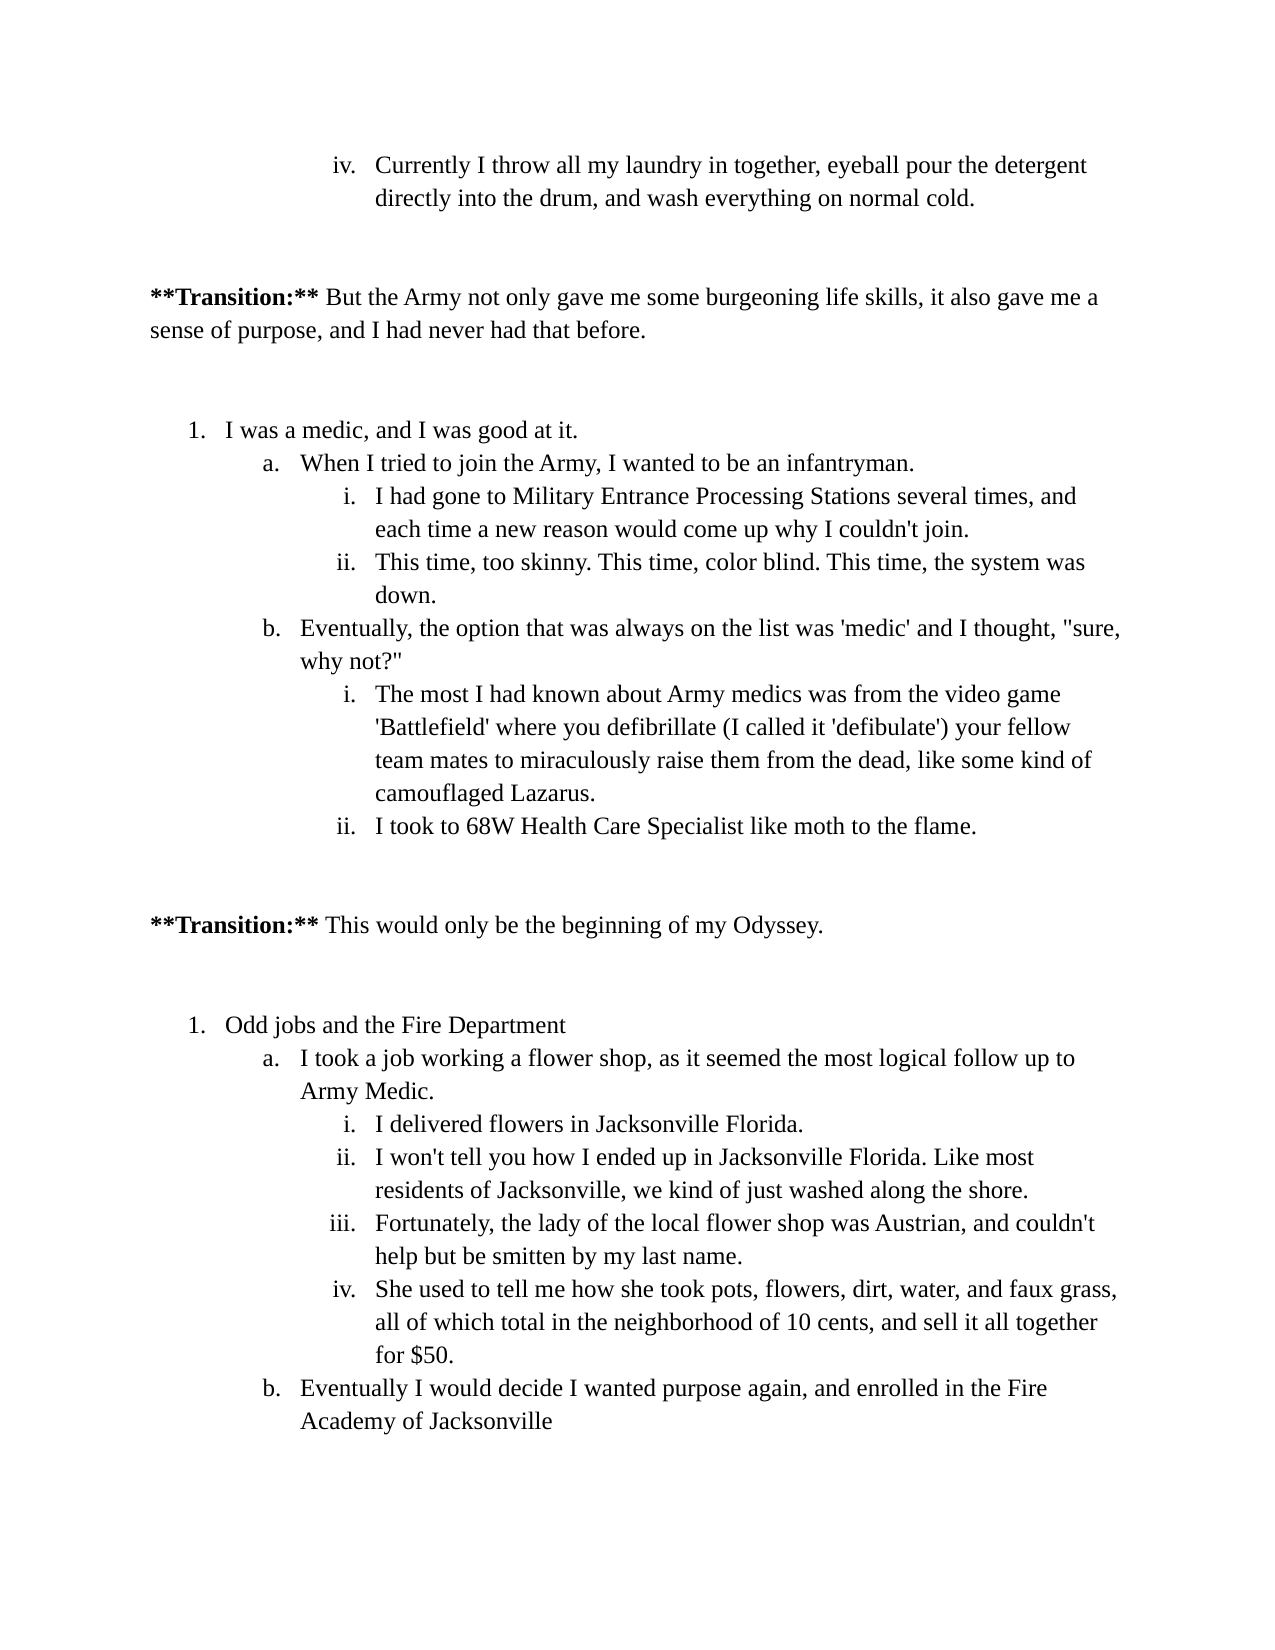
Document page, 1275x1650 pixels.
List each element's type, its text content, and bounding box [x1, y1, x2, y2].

list I won't tell you how I ended up in Jacksonville Florida. Like most residents of Jacksonville, we kind of just washed along the shore. [356, 1142, 1125, 1204]
list When I tried to join the Army, I wanted to be an infantryman. [262, 448, 1125, 477]
list She used to tell me how she took pots, flowers, dirt, water, and faux grass, all of which total in the neighborhood of 10 cents, and sell it all together for $50. [356, 1274, 1125, 1369]
list Eventually, the option that was always on the list was 'medic' and I thought, "sure, why not?" [262, 613, 1125, 675]
list Odd jobs and the Fire Department [187, 1010, 1125, 1038]
list I was a medic, and I was good at it. [187, 415, 1125, 443]
text **Transition:** But the Army not only gave me some burgeoning life skills, it also gave me a sense of purpose, and I had never had that before. [150, 282, 1125, 344]
list The most I had known about Army medics was from the video game 'Battlefield' where you defibrillate (I called it 'defibulate') your fellow team mates to miraculously raise them from the dead, like some kind of camouflaged Lazarus. [356, 679, 1125, 807]
list I had gone to Military Entrance Processing Stations several times, and each time a new reason would come up why I couldn't join. [356, 481, 1125, 543]
list Currently I throw all my laundry in together, eyeball pour the detergent directly into the drum, and wash everything on normal cold. [356, 150, 1125, 212]
list I delivered flowers in Jacksonville Florida. [356, 1109, 1125, 1138]
list This time, too skinny. This time, color blind. This time, the system was down. [356, 547, 1125, 609]
list I took to 68W Health Care Specialist like moth to the flame. [356, 811, 1125, 840]
list Fortunately, the lady of the local flower shop was Austrian, and couldn't help but be smitten by my last name. [356, 1208, 1125, 1270]
text **Transition:** This would only be the beginning of my Odyssey. [150, 910, 1125, 939]
list Eventually I would decide I wanted purpose again, and enrolled in the Fire Academy of Jacksonville [262, 1373, 1125, 1435]
list I took a job working a flower shop, as it seemed the most logical follow up to Army Medic. [262, 1043, 1125, 1104]
